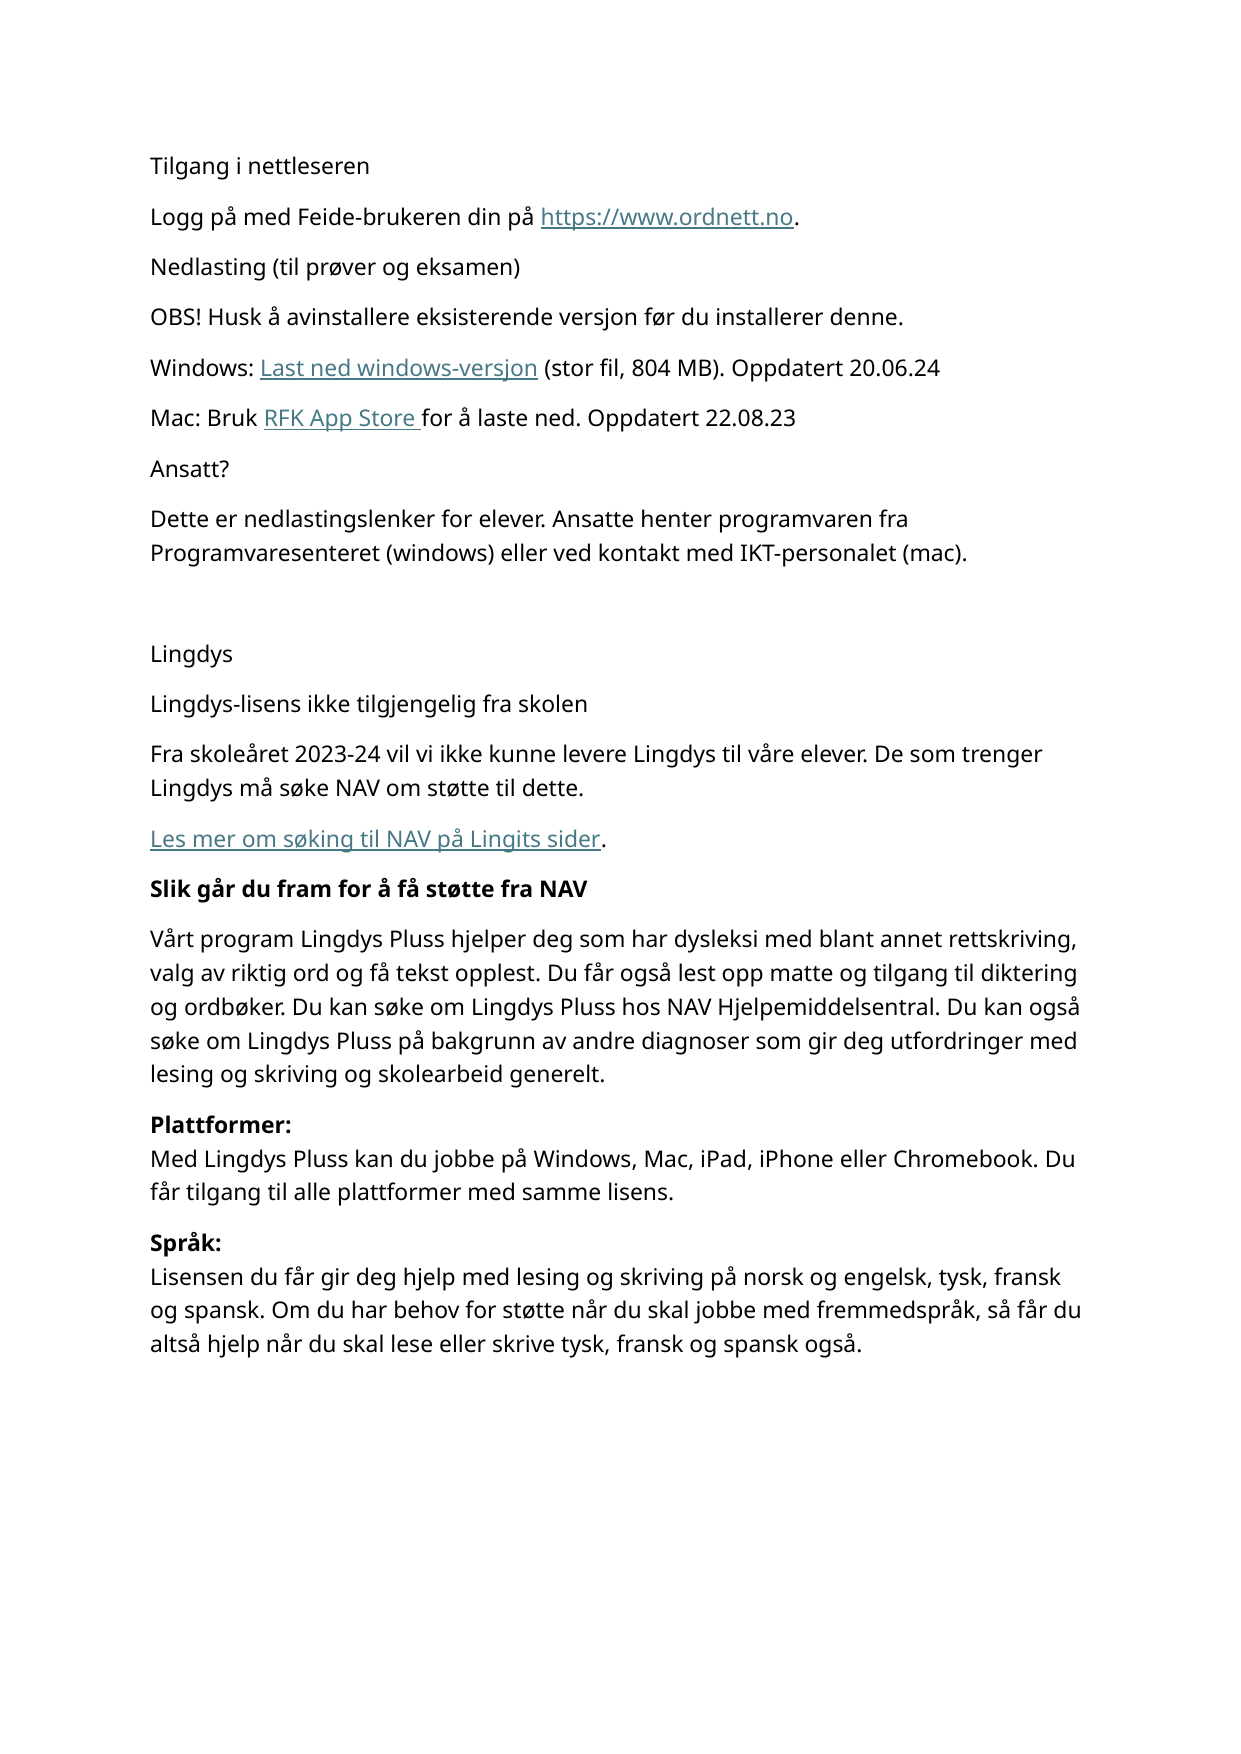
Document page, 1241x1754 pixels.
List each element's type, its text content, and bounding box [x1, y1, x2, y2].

text Lingdys [150, 637, 1090, 669]
text Språk: Lisensen du får gir deg hjelp med lesing og skriving på norsk og engelsk, tysk, fransk og spansk. Om du har behov for støtte når du skal jobbe med fremmedspråk, så får du altså hjelp når du skal lese eller skrive tysk, fransk og spansk også. [150, 1227, 1090, 1359]
text Windows: Last ned windows-versjon (stor fil, 804 MB). Oppdatert 20.06.24 [150, 352, 1090, 383]
text OBS! Husk å avinstallere eksisterende versjon før du installerer denne. [150, 301, 1090, 332]
text Lingdys-lisens ikke tilgjengelig fra skolen [150, 688, 1090, 719]
text Vårt program Lingdys Pluss hjelper deg som har dysleksi med blant annet rettskriving, valg av riktig ord og få tekst opplest. Du får også lest opp matte og tilgang til diktering og ordbøker. Du kan søke om Lingdys Pluss hos NAV Hjelpemiddelsentral. Du kan også søke om Lingdys Pluss på bakgrunn av andre diagnoser som gir deg utfordringer med lesing og skriving og skolearbeid generelt. [150, 923, 1090, 1089]
text Ansatt? [150, 452, 1090, 484]
text Les mer om søking til NAV på Lingits sider. [150, 822, 1090, 854]
text Plattformer: Med Lingdys Pluss kan du jobbe på Windows, Mac, iPad, iPhone eller Chromebook. Du får tilgang til alle plattformer med samme lisens. [150, 1109, 1090, 1207]
text Dette er nedlastingslenker for elever. Ansatte henter programvaren fra Programvaresenteret (windows) eller ved kontakt med IKT-personalet (mac). [150, 503, 1090, 568]
text Mac: Bruk RFK App Store for å laste ned. Oppdatert 22.08.23 [150, 402, 1090, 433]
text Slik går du fram for å få støtte fra NAV [150, 873, 1090, 904]
text Nedlasting (til prøver og eksamen) [150, 251, 1090, 282]
text Logg på med Feide-brukeren din på https://www.ordnett.no. [150, 200, 1090, 232]
text Fra skoleåret 2023-24 vil vi ikke kunne levere Lingdys til våre elever. De som trenger Lingdys må søke NAV om støtte til dette. [150, 738, 1090, 803]
text Tilgang i nettleseren [150, 150, 1090, 181]
